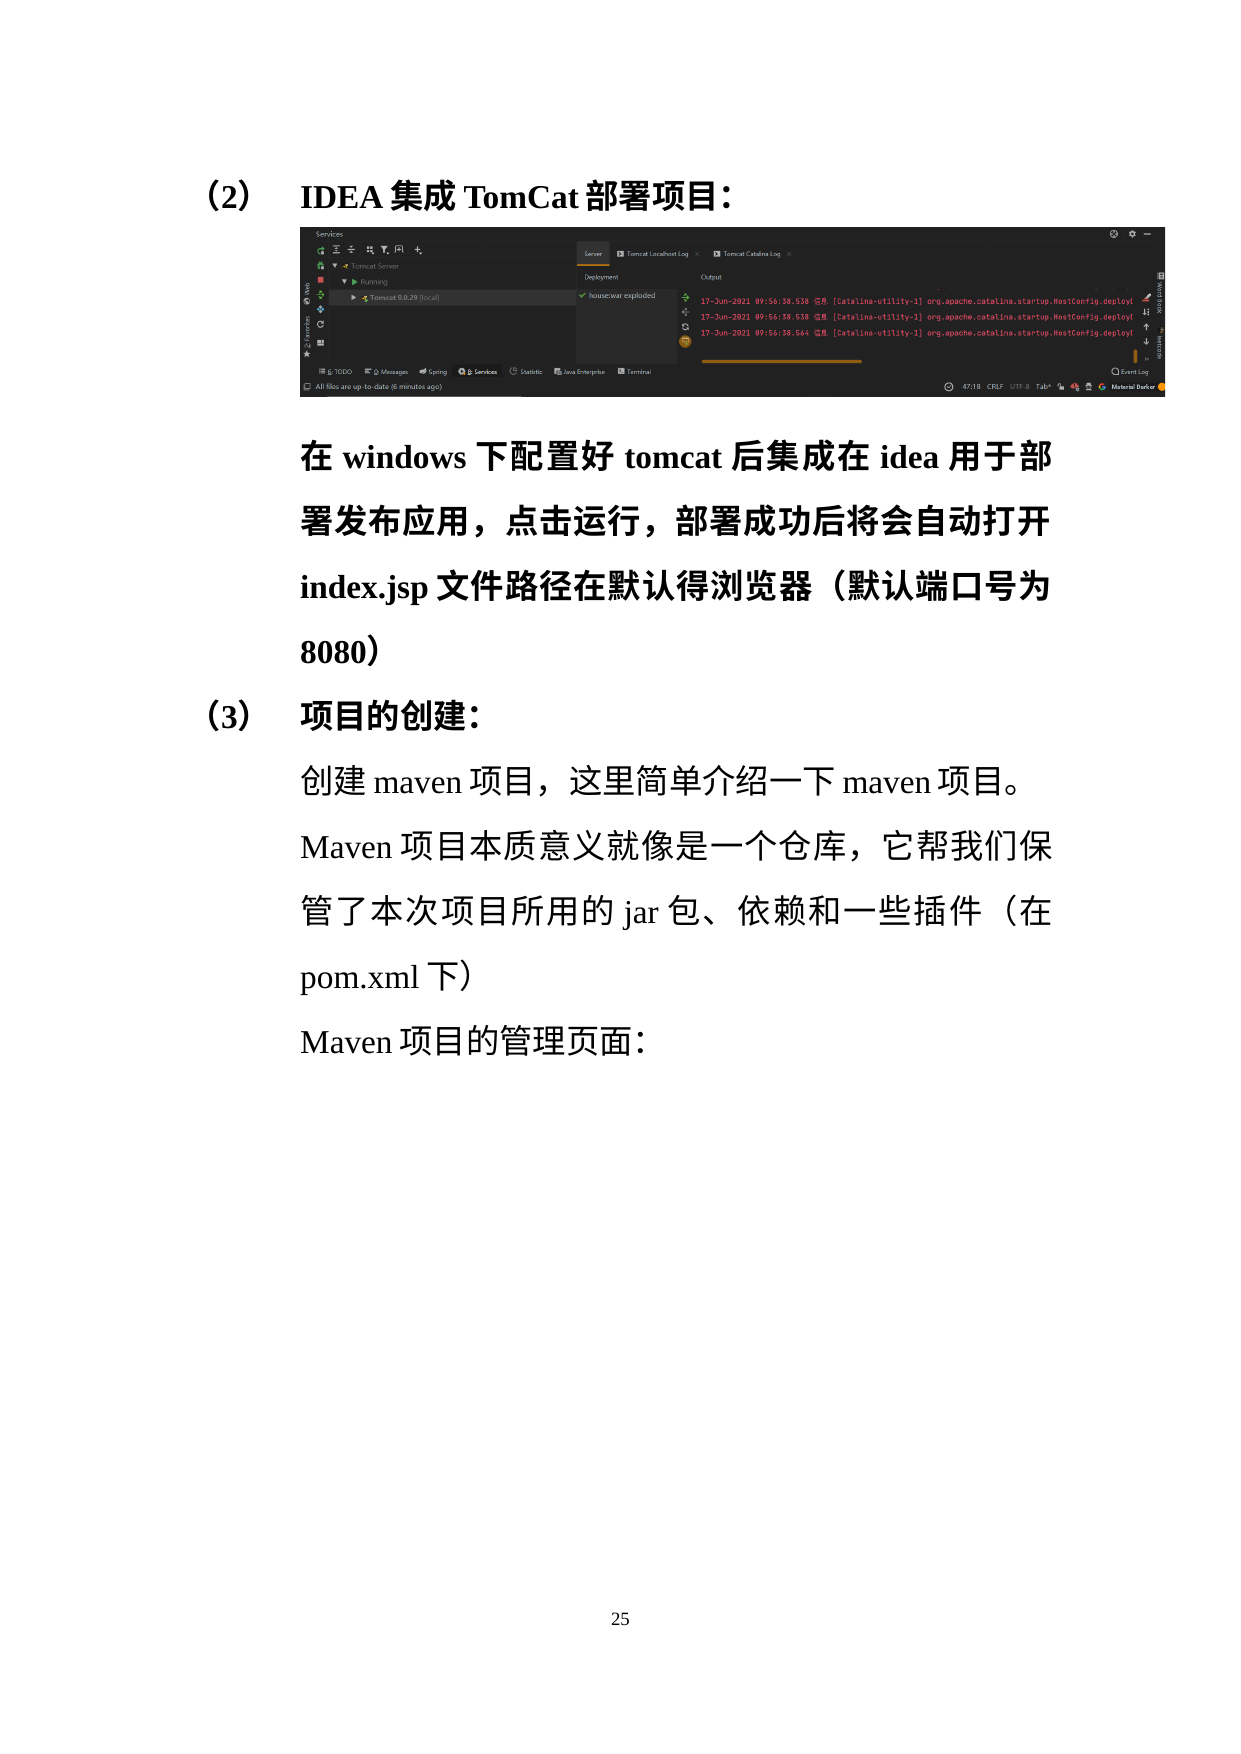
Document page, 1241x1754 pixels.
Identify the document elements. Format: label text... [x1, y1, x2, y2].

list Maven项目的管理页面： [300, 1007, 1053, 1072]
list IDEA集成TomCat部署项目： [187, 162, 1053, 227]
list 创建maven项目，这里简单介绍一下maven项目。 [300, 747, 1053, 812]
list 项目的创建： [187, 682, 1053, 747]
picture [300, 227, 1166, 397]
list Maven项目本质意义就像是一个仓库，它帮我们保管了本次项目所用的jar包、依赖和一些插件（在pom.xml下） [300, 812, 1053, 1007]
list 在windows下配置好tomcat后集成在idea用于部署发布应用，点击运行，部署成功后将会自动打开index.jsp文件路径在默认得浏览器（默认端口号为8080） [300, 422, 1053, 682]
